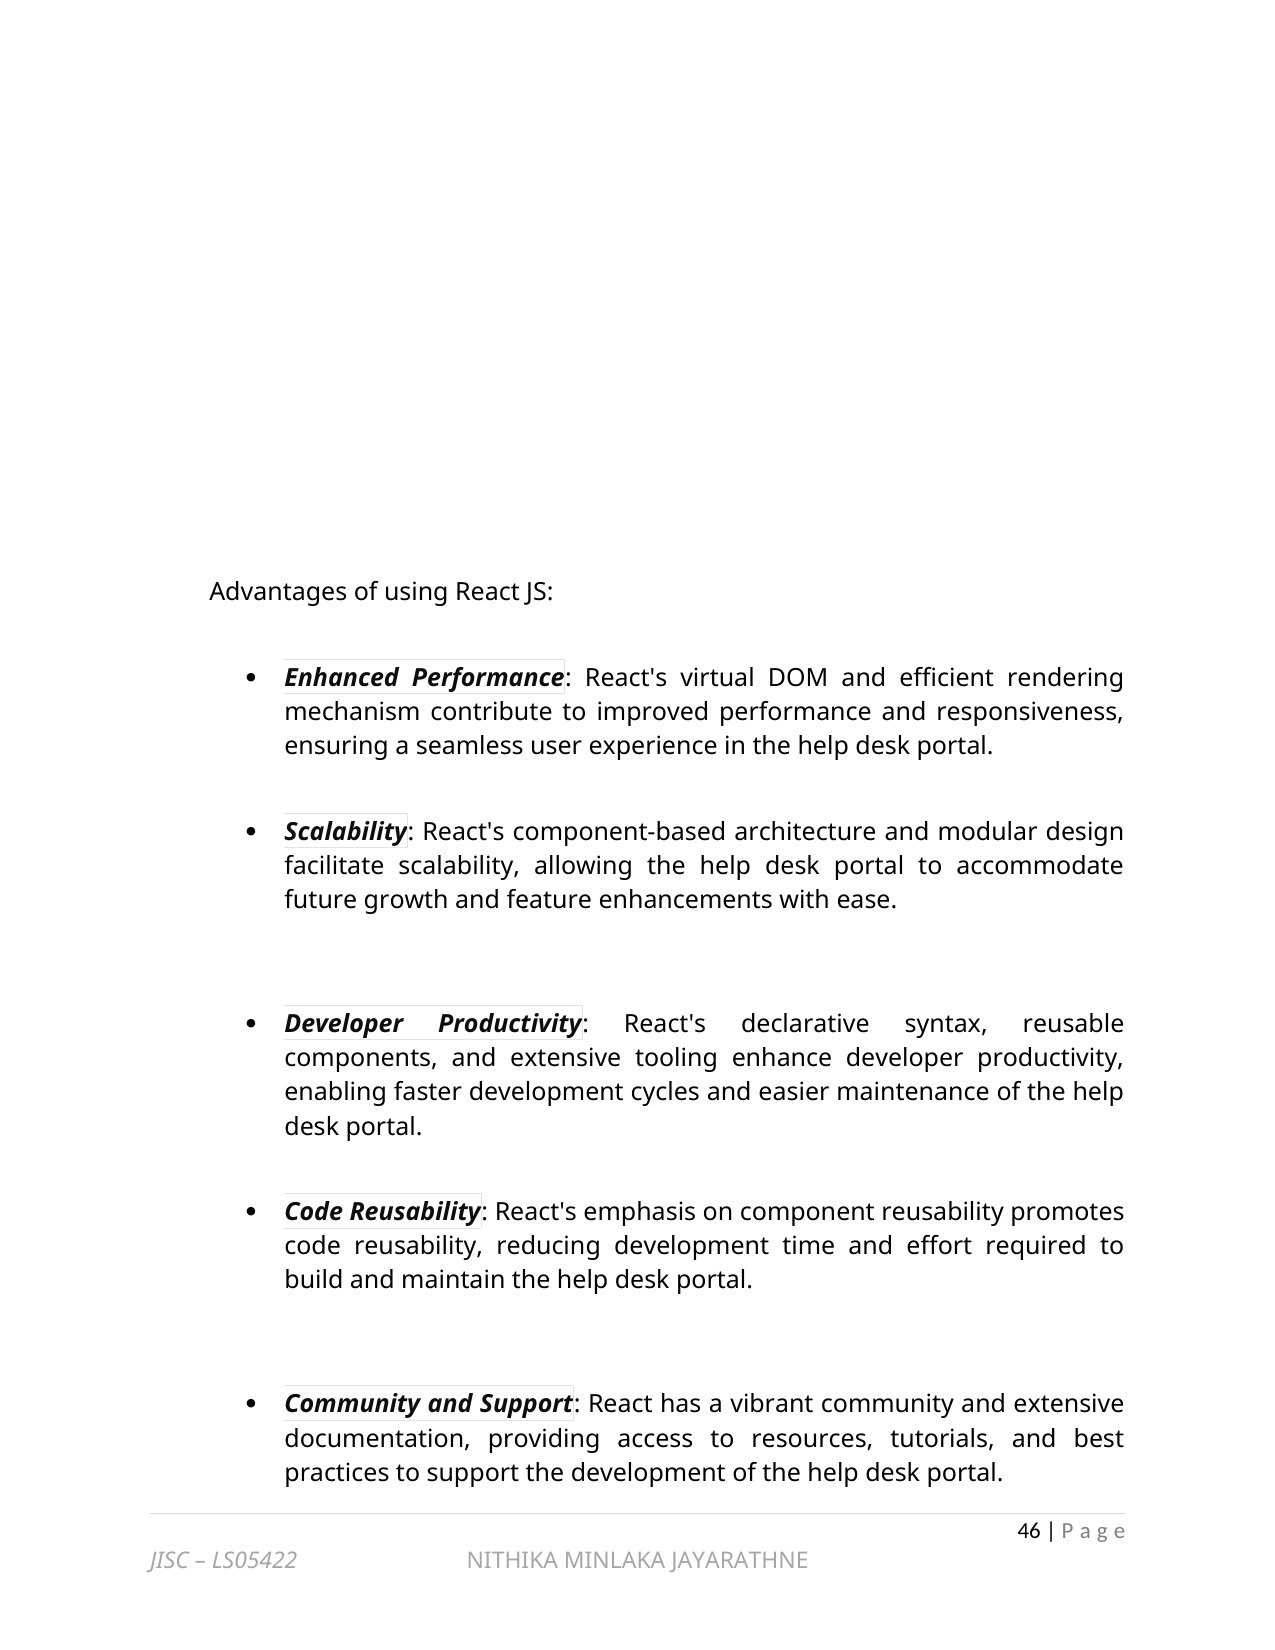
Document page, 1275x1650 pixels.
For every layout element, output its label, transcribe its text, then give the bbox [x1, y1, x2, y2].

list Enhanced Performance: React's virtual DOM and efficient rendering mechanism contribute to improved performance and responsiveness, ensuring a seamless user experience in the help desk portal. [247, 659, 1125, 762]
list Scalability: React's component-based architecture and modular design facilitate scalability, allowing the help desk portal to accommodate future growth and feature enhancements with ease. [247, 813, 1125, 916]
text Advantages of using React JS: [209, 574, 1125, 608]
list Developer Productivity: React's declarative syntax, reusable components, and extensive tooling enhance developer productivity, enabling faster development cycles and easier maintenance of the help desk portal. [247, 1005, 1125, 1142]
list Code Reusability: React's emphasis on component reusability promotes code reusability, reducing development time and effort required to build and maintain the help desk portal. [247, 1193, 1125, 1296]
list Community and Support: React has a vibrant community and extensive documentation, providing access to resources, tutorials, and best practices to support the development of the help desk portal. [247, 1385, 1125, 1488]
